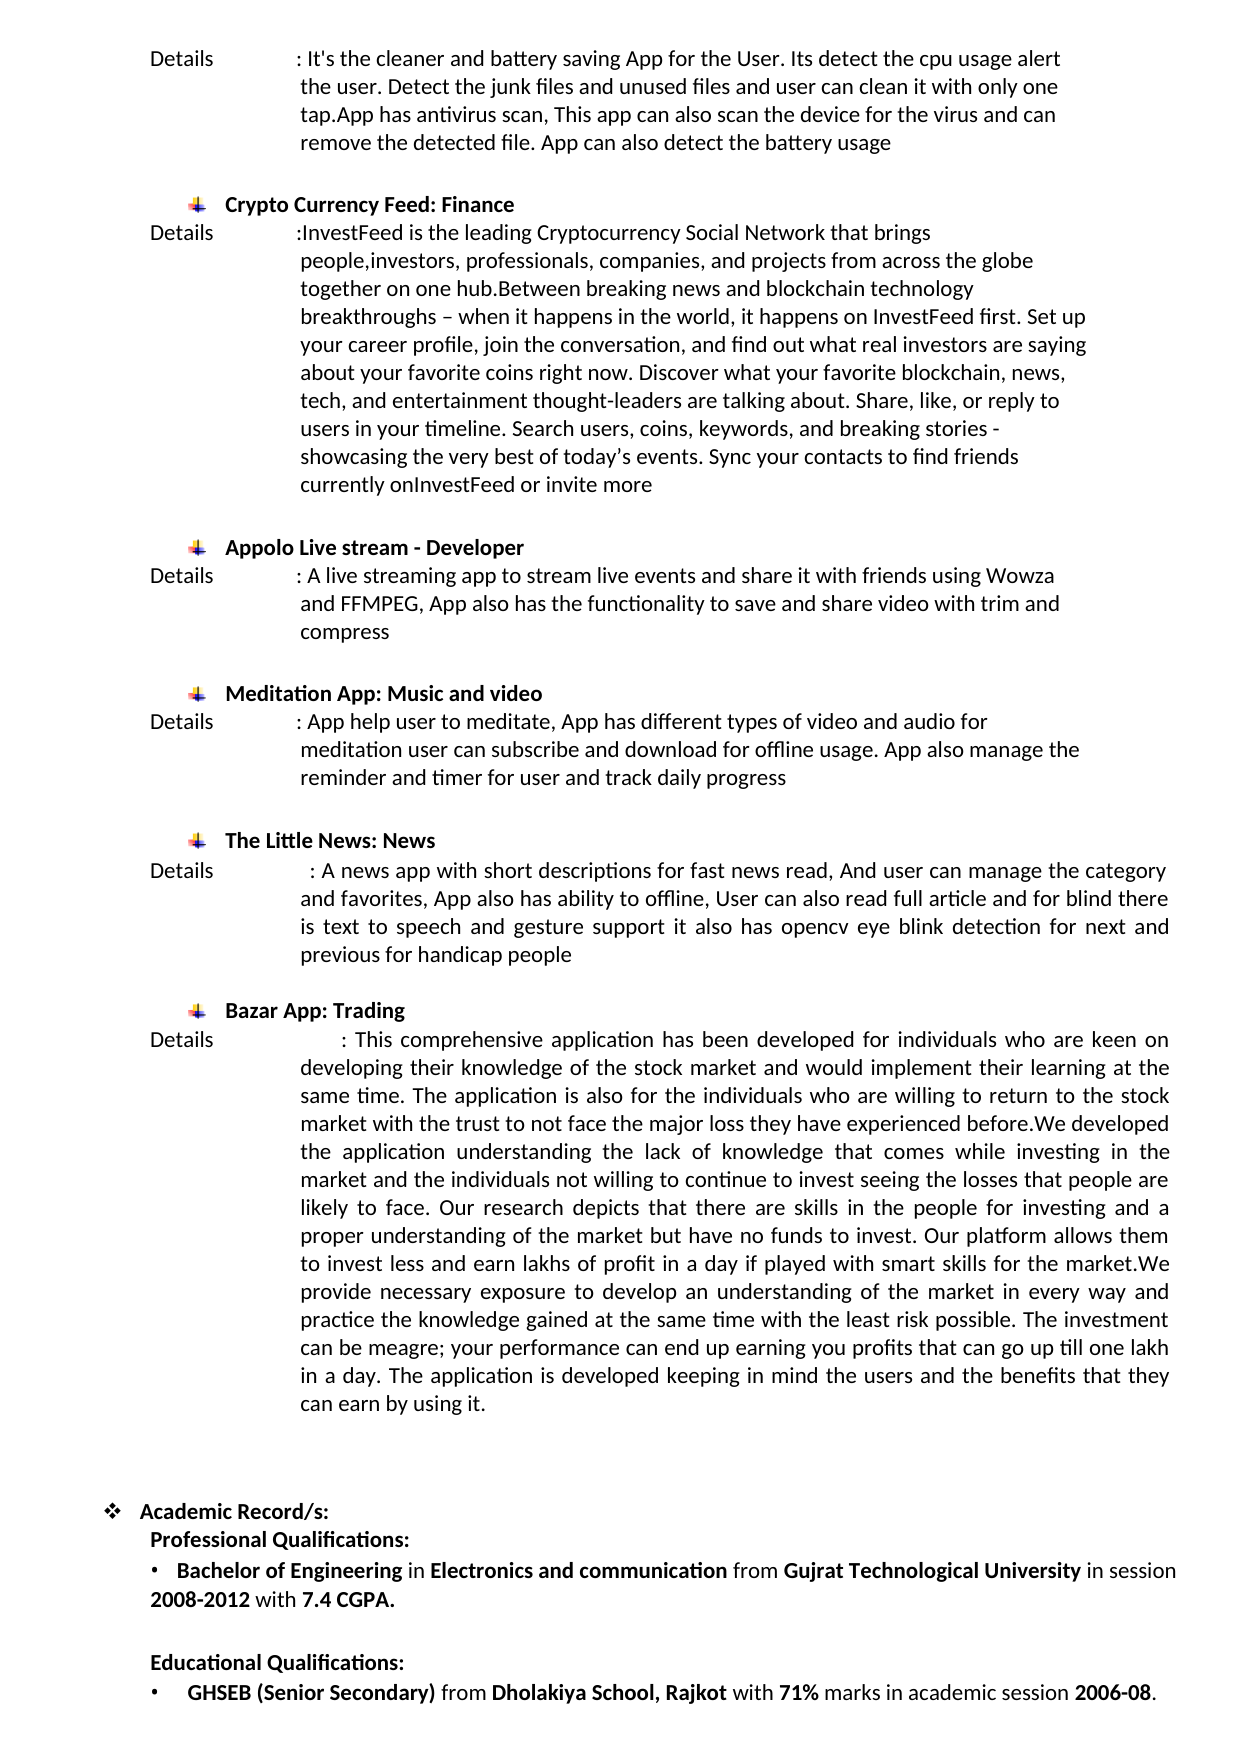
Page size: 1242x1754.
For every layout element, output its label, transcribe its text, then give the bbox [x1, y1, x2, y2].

list The Little News: News [188, 826, 1179, 854]
list Academic Record/s: [102, 1497, 1179, 1526]
text Details : A news app with short descriptions for fast news read, And user can manage the category and favorites, App also has ability to offline, User can also read full article and for blind there is text to speech and gesture support it also has opencv eye blink detection for next and previous for handicap people [150, 856, 1171, 968]
text Details : A live streaming app to stream live events and share it with friends using Wowza and FFMPEG, App also has the functionality to save and share video with trim and compress [150, 561, 1095, 645]
picture [188, 538, 206, 556]
text Details : This comprehensive application has been developed for individuals who are keen on developing their knowledge of the stock market and would implement their learning at the same time. The application is also for the individuals who are willing to return to the stock market with the trust to not face the major loss they have experienced before.We developed the application understanding the lack of knowledge that comes while investing in the market and the individuals not willing to continue to invest seeing the losses that people are likely to face. Our research depicts that there are skills in the people for investing and a proper understanding of the market but have no funds to invest. Our platform allows them to invest less and earn lakhs of profit in a day if played with smart skills for the market.We provide necessary exposure to develop an understanding of the market in every way and practice the knowledge gained at the same time with the least risk possible. The investment can be meagre; your performance can end up earning you profits that can go up till one lakh in a day. The application is developed keeping in mind the users and the benefits that they can earn by using it. [150, 1025, 1171, 1417]
picture [188, 685, 206, 702]
text Professional Qualifications: [150, 1526, 1179, 1554]
list Meditation App: Music and video [188, 679, 1179, 707]
text Details : It's the cleaner and battery saving App for the User. Its detect the cpu usage alert the user. Detect the junk files and unused files and user can clean it with only one tap.App has antivirus scan, This app can also scan the device for the virus and can remove the detected file. App can also detect the battery usage [150, 44, 1095, 156]
text • Bachelor of Engineering in Electronics and communication from Gujrat Technological University in session 2008-2012 with 7.4 CGPA. [150, 1554, 1179, 1613]
picture [188, 195, 206, 213]
text Details : App help user to meditate, App has different types of video and audio for meditation user can subscribe and download for offline usage. App also manage the reminder and timer for user and track daily progress [150, 707, 1095, 792]
list Bazar App: Trading [188, 996, 1179, 1024]
text Educational Qualifications: [150, 1648, 1179, 1676]
picture [188, 1002, 206, 1019]
text • GHSEB (Senior Secondary) from Dholakiya School, Rajkot with 71% marks in academic session 2006-08. [150, 1676, 1171, 1707]
list Appolo Live stream - Developer [188, 533, 1179, 561]
list Crypto Currency Feed: Finance [188, 190, 1179, 218]
picture [188, 831, 206, 849]
text Details :InvestFeed is the leading Cryptocurrency Social Network that brings people,investors, professionals, companies, and projects from across the globe together on one hub.Between breaking news and blockchain technology breakthroughs – when it happens in the world, it happens on InvestFeed first. Set up your career profile, join the conversation, and find out what real investors are saying about your favorite coins right now. Discover what your favorite blockchain, news, tech, and entertainment thought-leaders are talking about. Share, like, or reply to users in your timeline. Search users, coins, keywords, and breaking stories -showcasing the very best of today’s events. Sync your contacts to find friends currently onInvestFeed or invite more [150, 218, 1095, 498]
